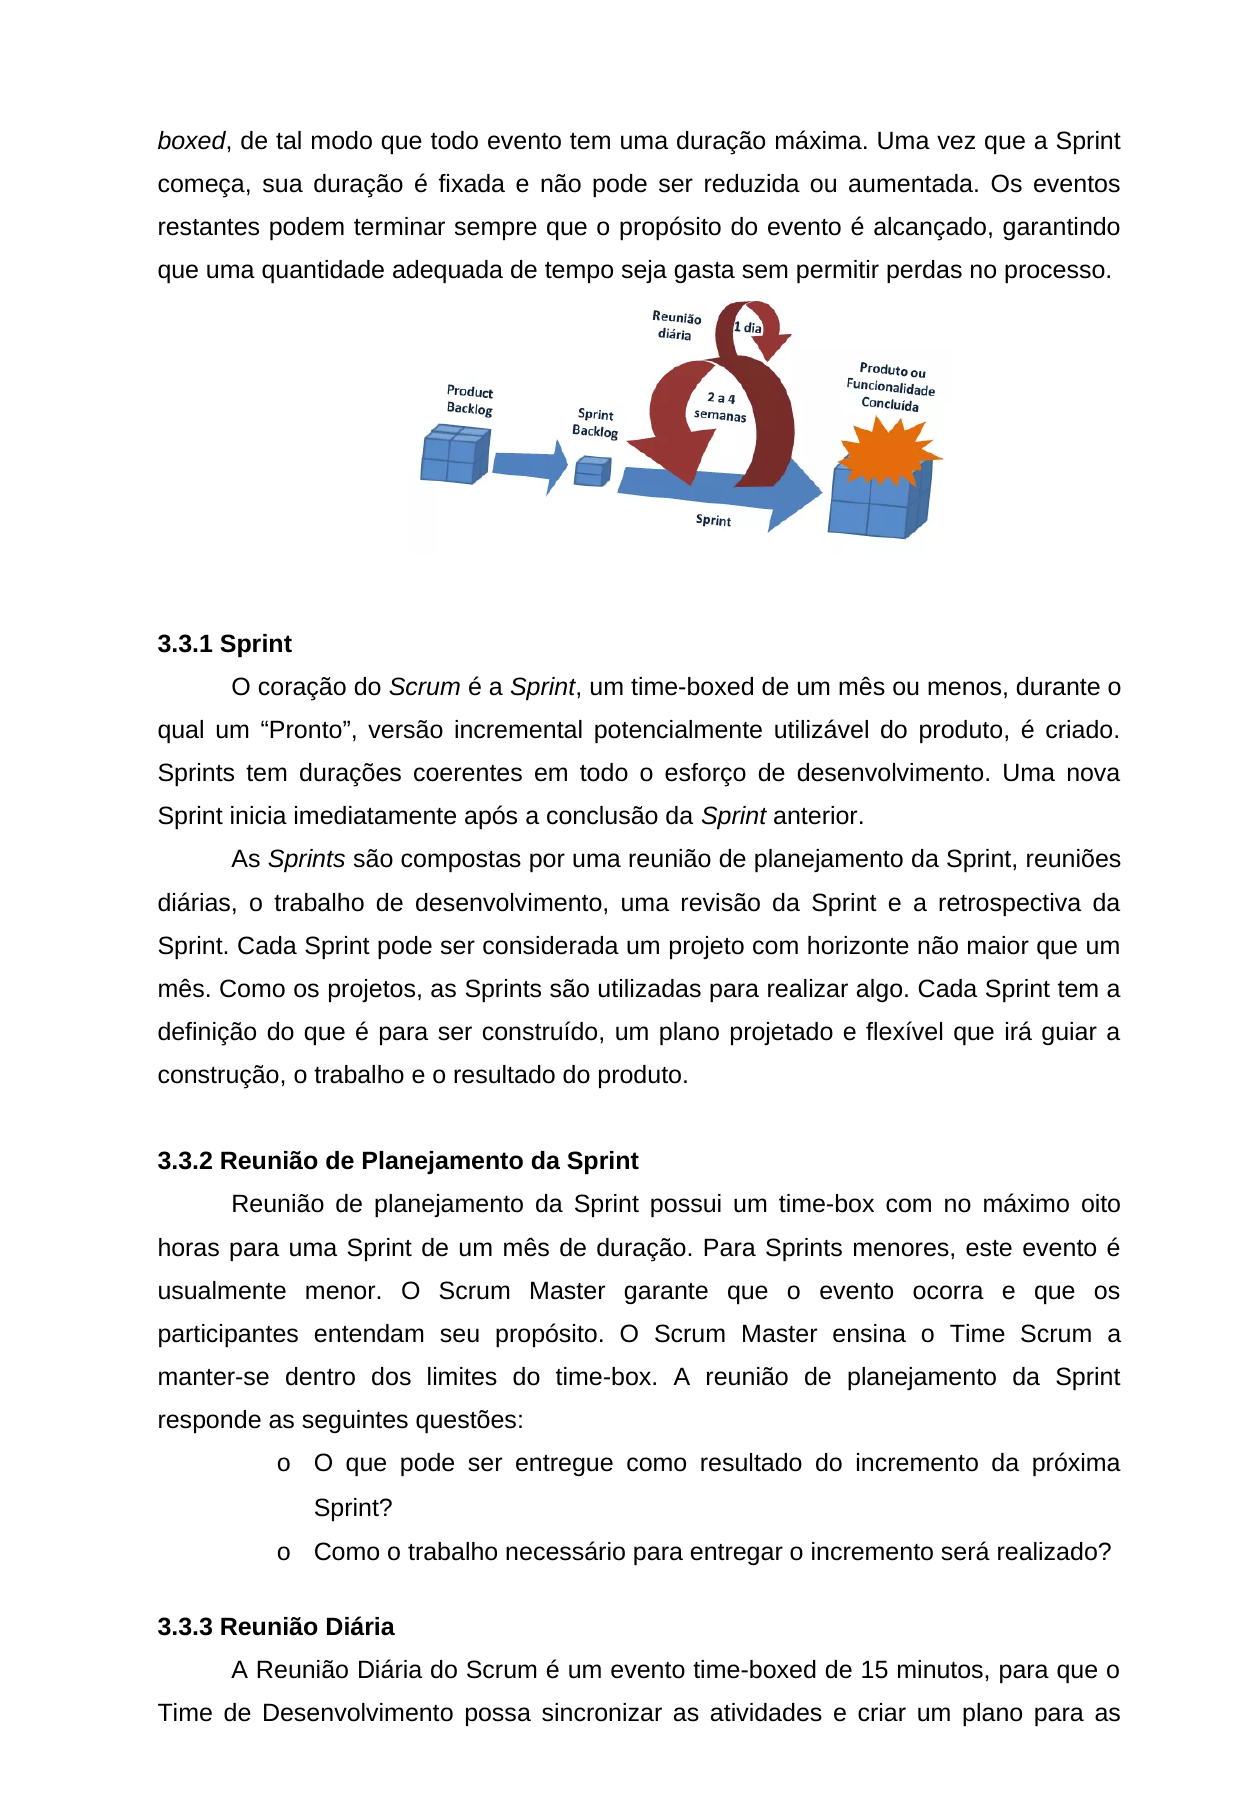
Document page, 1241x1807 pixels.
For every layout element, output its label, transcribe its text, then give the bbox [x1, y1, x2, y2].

picture [398, 298, 955, 555]
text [157, 1655, 1122, 1727]
text As Sprints são compostas por uma reunião de planejamento da Sprint, reuniões diárias, o trabalho de desenvolvimento, uma revisão da Sprint e a retrospectiva da Sprint. Cada Sprint pode ser considerada um projeto com horizonte não maior que um mês. Como os projetos, as Sprints são utilizadas para realizar algo. Cada Sprint tem a definição do que é para ser construído, um plano projetado e flexível que irá guiar a construção, o trabalho e o resultado do produto. [157, 844, 1122, 1089]
text 3.3.3 Reunião Diária [157, 1612, 1122, 1640]
text 3.3.1 Sprint [157, 629, 1122, 657]
text Reunião de planejamento da Sprint possui um time-box com no máximo oito horas para uma Sprint de um mês de duração. Para Sprints menores, este evento é usualmente menor. O Scrum Master garante que o evento ocorra e que os participantes entendam seu propósito. O Scrum Master ensina o Time Scrum a manter-se dentro dos limites do time-box. A reunião de planejamento da Sprint responde as seguintes questões: [157, 1189, 1122, 1434]
text 3.3.2 Reunião de Planejamento da Sprint [157, 1146, 1122, 1175]
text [157, 126, 1122, 284]
list O que pode ser entregue como resultado do incremento da próxima Sprint? [276, 1448, 1122, 1522]
text O coração do Scrum é a Sprint, um time-boxed de um mês ou menos, durante o qual um “Pronto”, versão incremental potencialmente utilizável do produto, é criado. Sprints tem durações coerentes em todo o esforço de desenvolvimento. Uma nova Sprint inicia imediatamente após a conclusão da Sprint anterior. [157, 672, 1122, 830]
list Como o trabalho necessário para entregar o incremento será realizado? [276, 1537, 1122, 1567]
